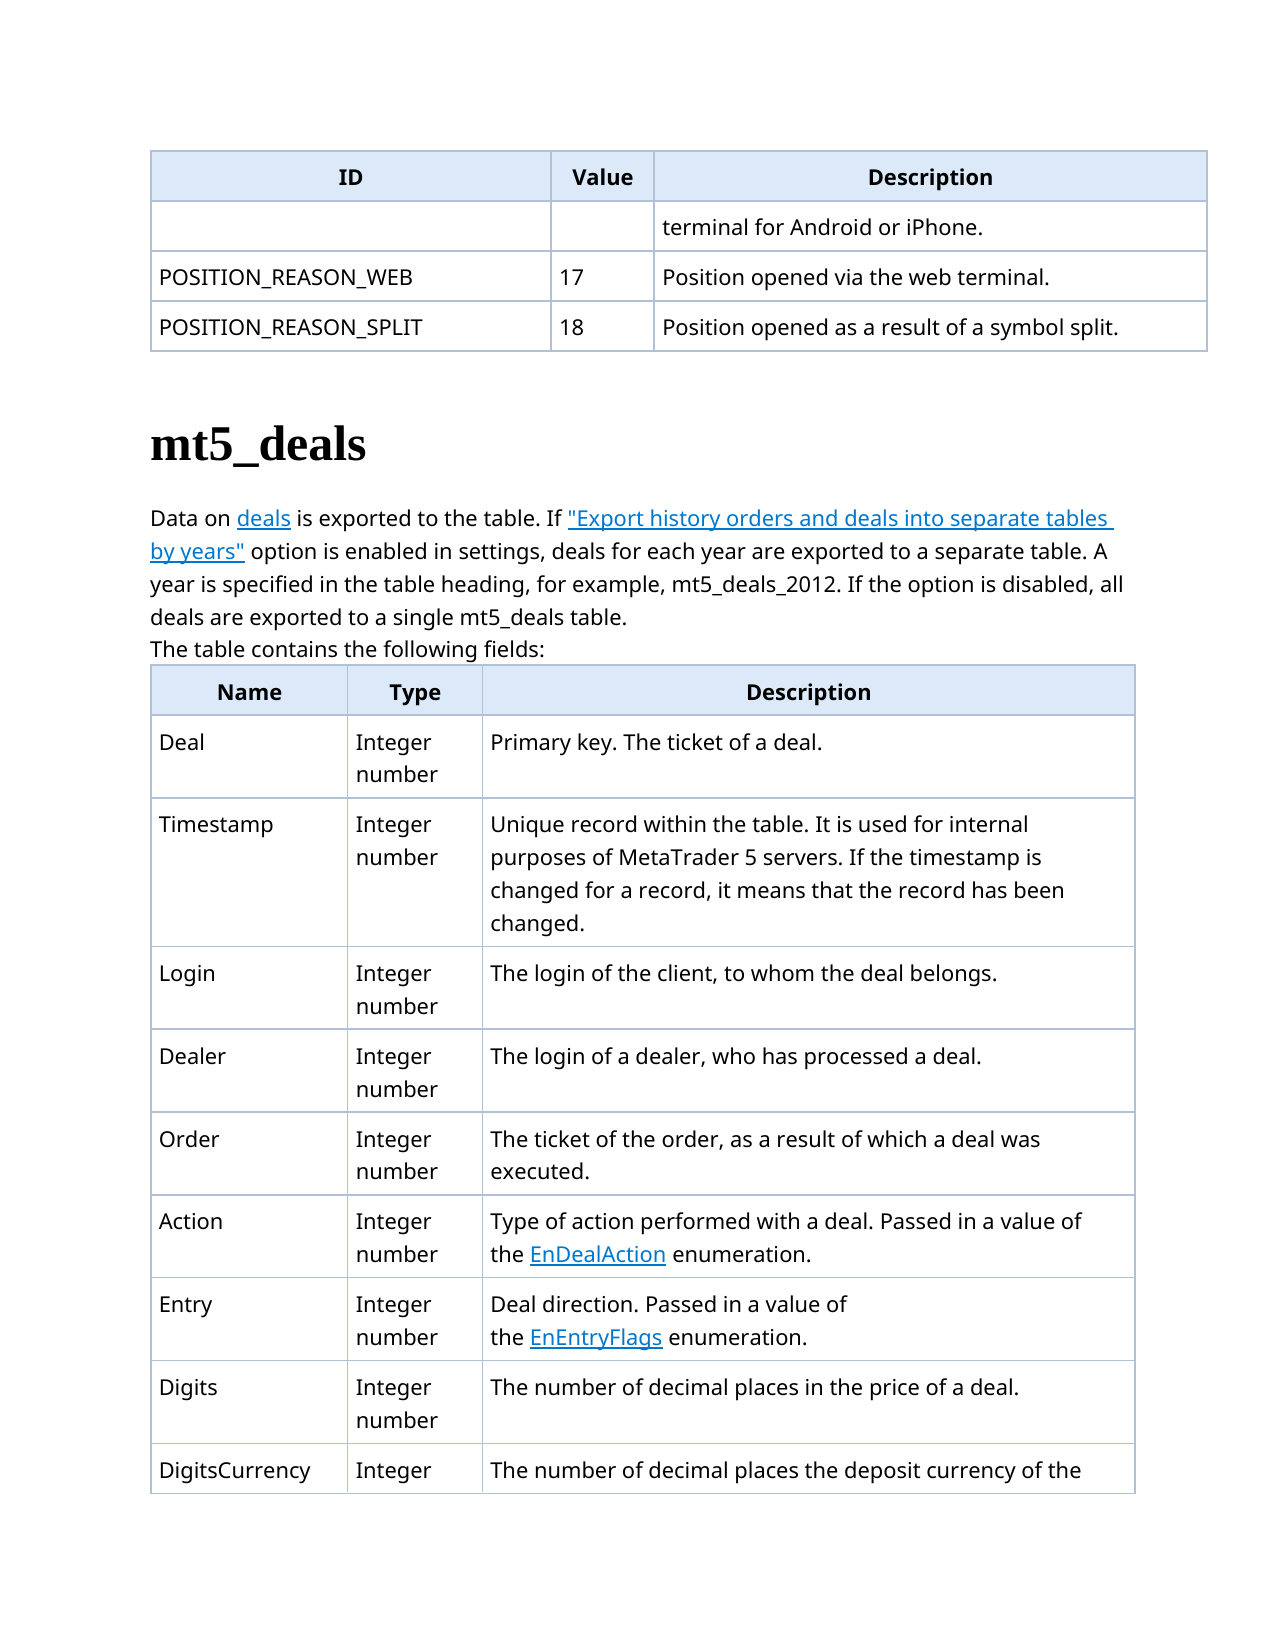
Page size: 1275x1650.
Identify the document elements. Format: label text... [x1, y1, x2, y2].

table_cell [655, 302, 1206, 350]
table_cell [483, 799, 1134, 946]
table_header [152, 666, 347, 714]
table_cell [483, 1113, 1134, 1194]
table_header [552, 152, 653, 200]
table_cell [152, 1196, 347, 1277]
text Data on deals is exported to the table. If "Export history orders and deals into separate tables by years" option is enabled in settings, deals for each year are exported to a separate table. A year is specified in the table heading, for example, mt5_deals_2012. If the option is disabled, all deals are exported to a single mt5_deals table. [150, 500, 1125, 631]
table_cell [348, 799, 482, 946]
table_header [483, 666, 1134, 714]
subtitle mt5_deals [150, 413, 1125, 471]
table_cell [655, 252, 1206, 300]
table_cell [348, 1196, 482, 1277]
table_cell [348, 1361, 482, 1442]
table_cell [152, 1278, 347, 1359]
text The table contains the following fields: [150, 631, 1125, 664]
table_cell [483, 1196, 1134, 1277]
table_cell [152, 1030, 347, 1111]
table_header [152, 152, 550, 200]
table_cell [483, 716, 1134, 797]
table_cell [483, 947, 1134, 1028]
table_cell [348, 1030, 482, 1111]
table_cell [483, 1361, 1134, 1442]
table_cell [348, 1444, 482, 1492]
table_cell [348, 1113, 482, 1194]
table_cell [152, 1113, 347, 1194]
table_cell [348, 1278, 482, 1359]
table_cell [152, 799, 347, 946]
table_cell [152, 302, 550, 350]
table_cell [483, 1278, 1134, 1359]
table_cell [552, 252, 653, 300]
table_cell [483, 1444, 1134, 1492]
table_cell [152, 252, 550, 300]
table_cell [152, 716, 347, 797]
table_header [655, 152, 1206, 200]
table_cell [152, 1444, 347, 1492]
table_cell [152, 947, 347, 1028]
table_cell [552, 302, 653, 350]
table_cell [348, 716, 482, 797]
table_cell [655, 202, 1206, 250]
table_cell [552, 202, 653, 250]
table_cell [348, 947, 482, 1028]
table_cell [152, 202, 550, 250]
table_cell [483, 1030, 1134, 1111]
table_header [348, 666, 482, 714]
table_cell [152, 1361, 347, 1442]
